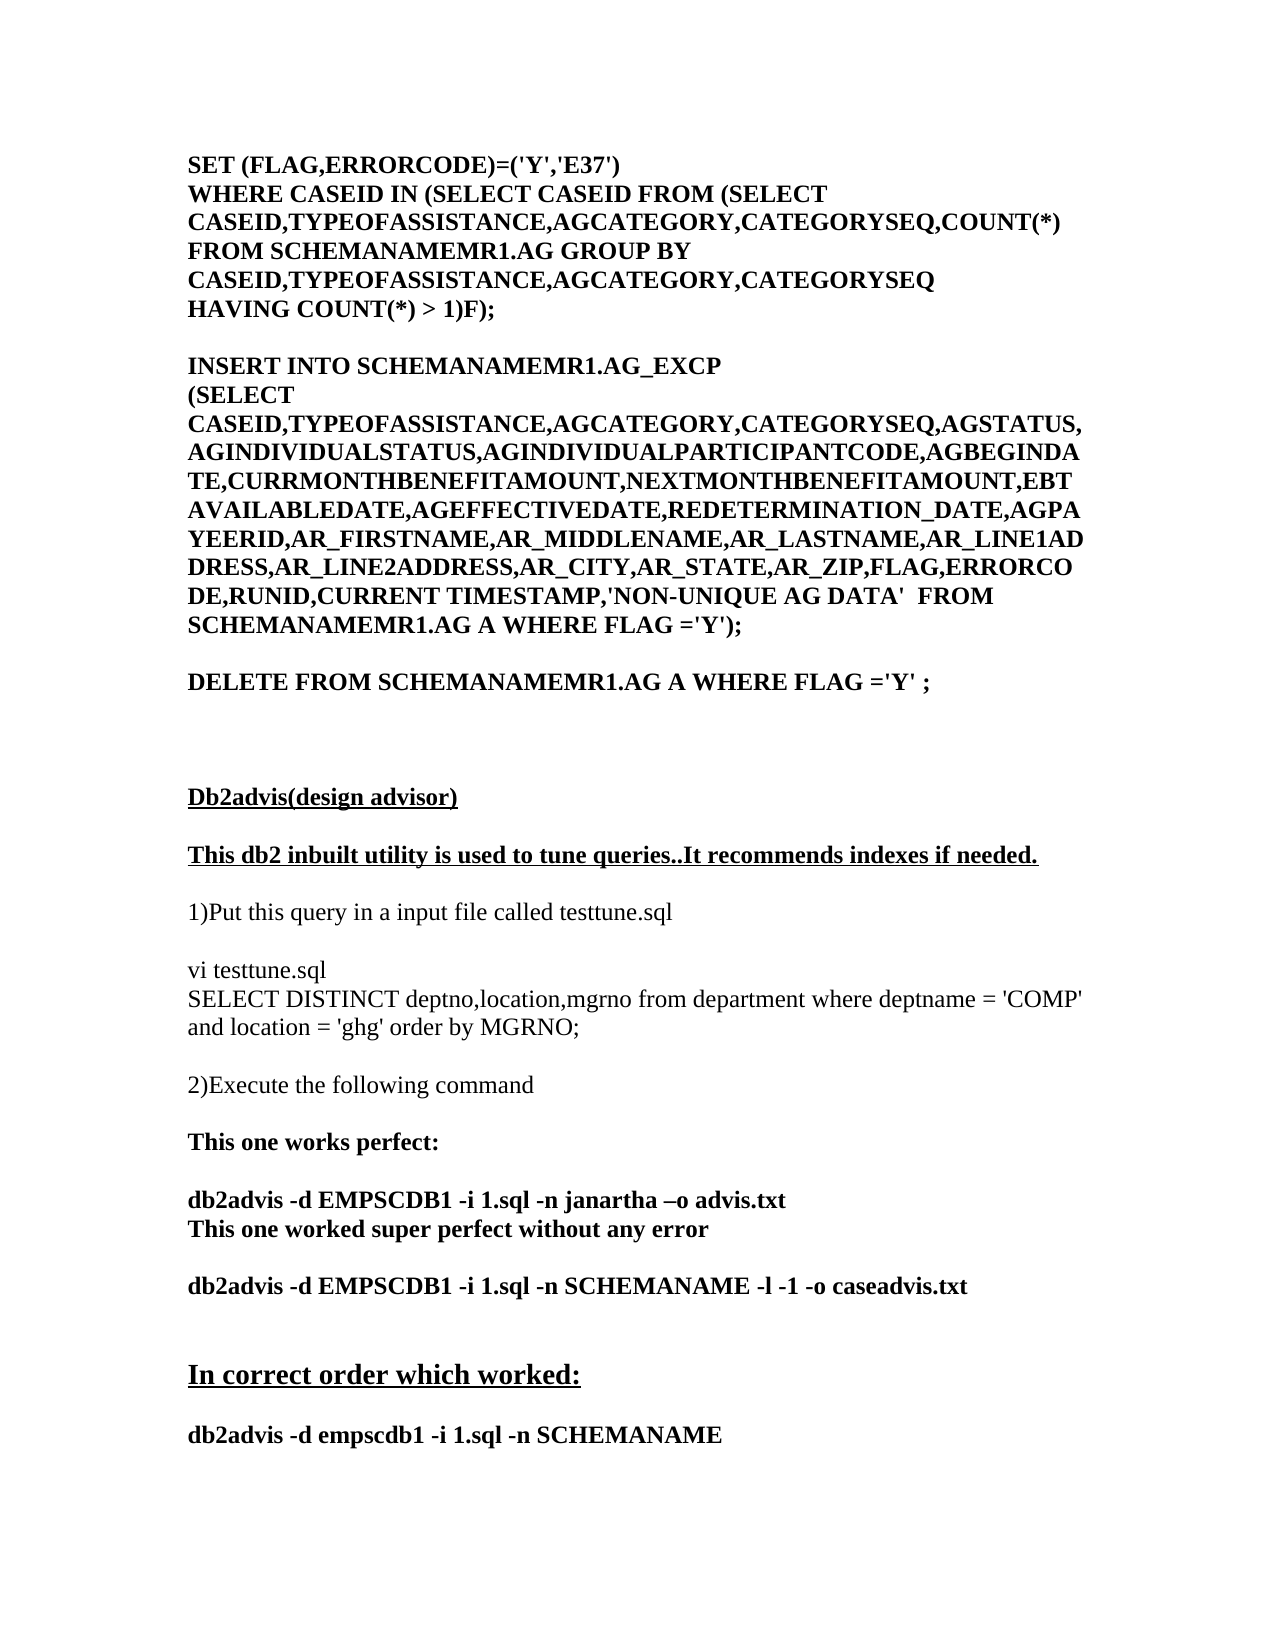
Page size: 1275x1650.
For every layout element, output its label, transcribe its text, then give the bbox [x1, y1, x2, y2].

text WHERE CASEID IN (SELECT CASEID FROM (SELECT CASEID,TYPEOFASSISTANCE,AGCATEGORY,CATEGORYSEQ,COUNT(*) FROM SCHEMANAMEMR1.AG GROUP BY CASEID,TYPEOFASSISTANCE,AGCATEGORY,CATEGORYSEQ [187, 179, 1087, 294]
text 2)Execute the following command [187, 1070, 1087, 1099]
text INSERT INTO SCHEMANAMEMR1.AG_EXCP [187, 351, 1087, 380]
text SELECT DISTINCT deptno,location,mgrno from department where deptname = 'COMP' and location = 'ghg' order by MGRNO; [187, 984, 1087, 1041]
text vi testtune.sql [187, 955, 1087, 984]
text 1)Put this query in a input file called testtune.sql [187, 897, 1087, 926]
text HAVING COUNT(*) > 1)F); [187, 294, 1087, 322]
text (SELECT CASEID,TYPEOFASSISTANCE,AGCATEGORY,CATEGORYSEQ,AGSTATUS,AGINDIVIDUALSTATUS,AGINDIVIDUALPARTICIPANTCODE,AGBEGINDATE,CURRMONTHBENEFITAMOUNT,NEXTMONTHBENEFITAMOUNT,EBTAVAILABLEDATE,AGEFFECTIVEDATE,REDETERMINATION_DATE,AGPAYEERID,AR_FIRSTNAME,AR_MIDDLENAME,AR_LASTNAME,AR_LINE1ADDRESS,AR_LINE2ADDRESS,AR_CITY,AR_STATE,AR_ZIP,FLAG,ERRORCODE,RUNID,CURRENT TIMESTAMP,'NON-UNIQUE AG DATA' FROM SCHEMANAMEMR1.AG A WHERE FLAG ='Y'); [187, 380, 1087, 639]
text This db2 inbuilt utility is used to tune queries..It recommends indexes if needed. [187, 840, 1087, 869]
text db2advis -d EMPSCDB1 -i 1.sql -n janartha –o advis.txt [187, 1185, 1087, 1214]
text db2advis -d empscdb1 -i 1.sql -n SCHEMANAME [187, 1420, 1087, 1448]
text Db2advis(design advisor) [187, 782, 1087, 811]
text In correct order which worked: [187, 1357, 1087, 1391]
text This one works perfect: [187, 1127, 1087, 1156]
text DELETE FROM SCHEMANAMEMR1.AG A WHERE FLAG ='Y' ; [187, 667, 1087, 696]
text This one worked super perfect without any error [187, 1214, 1087, 1242]
text SET (FLAG,ERRORCODE)=('Y','E37') [187, 150, 1087, 179]
text db2advis -d EMPSCDB1 -i 1.sql -n SCHEMANAME -l -1 -o caseadvis.txt [187, 1271, 1087, 1300]
